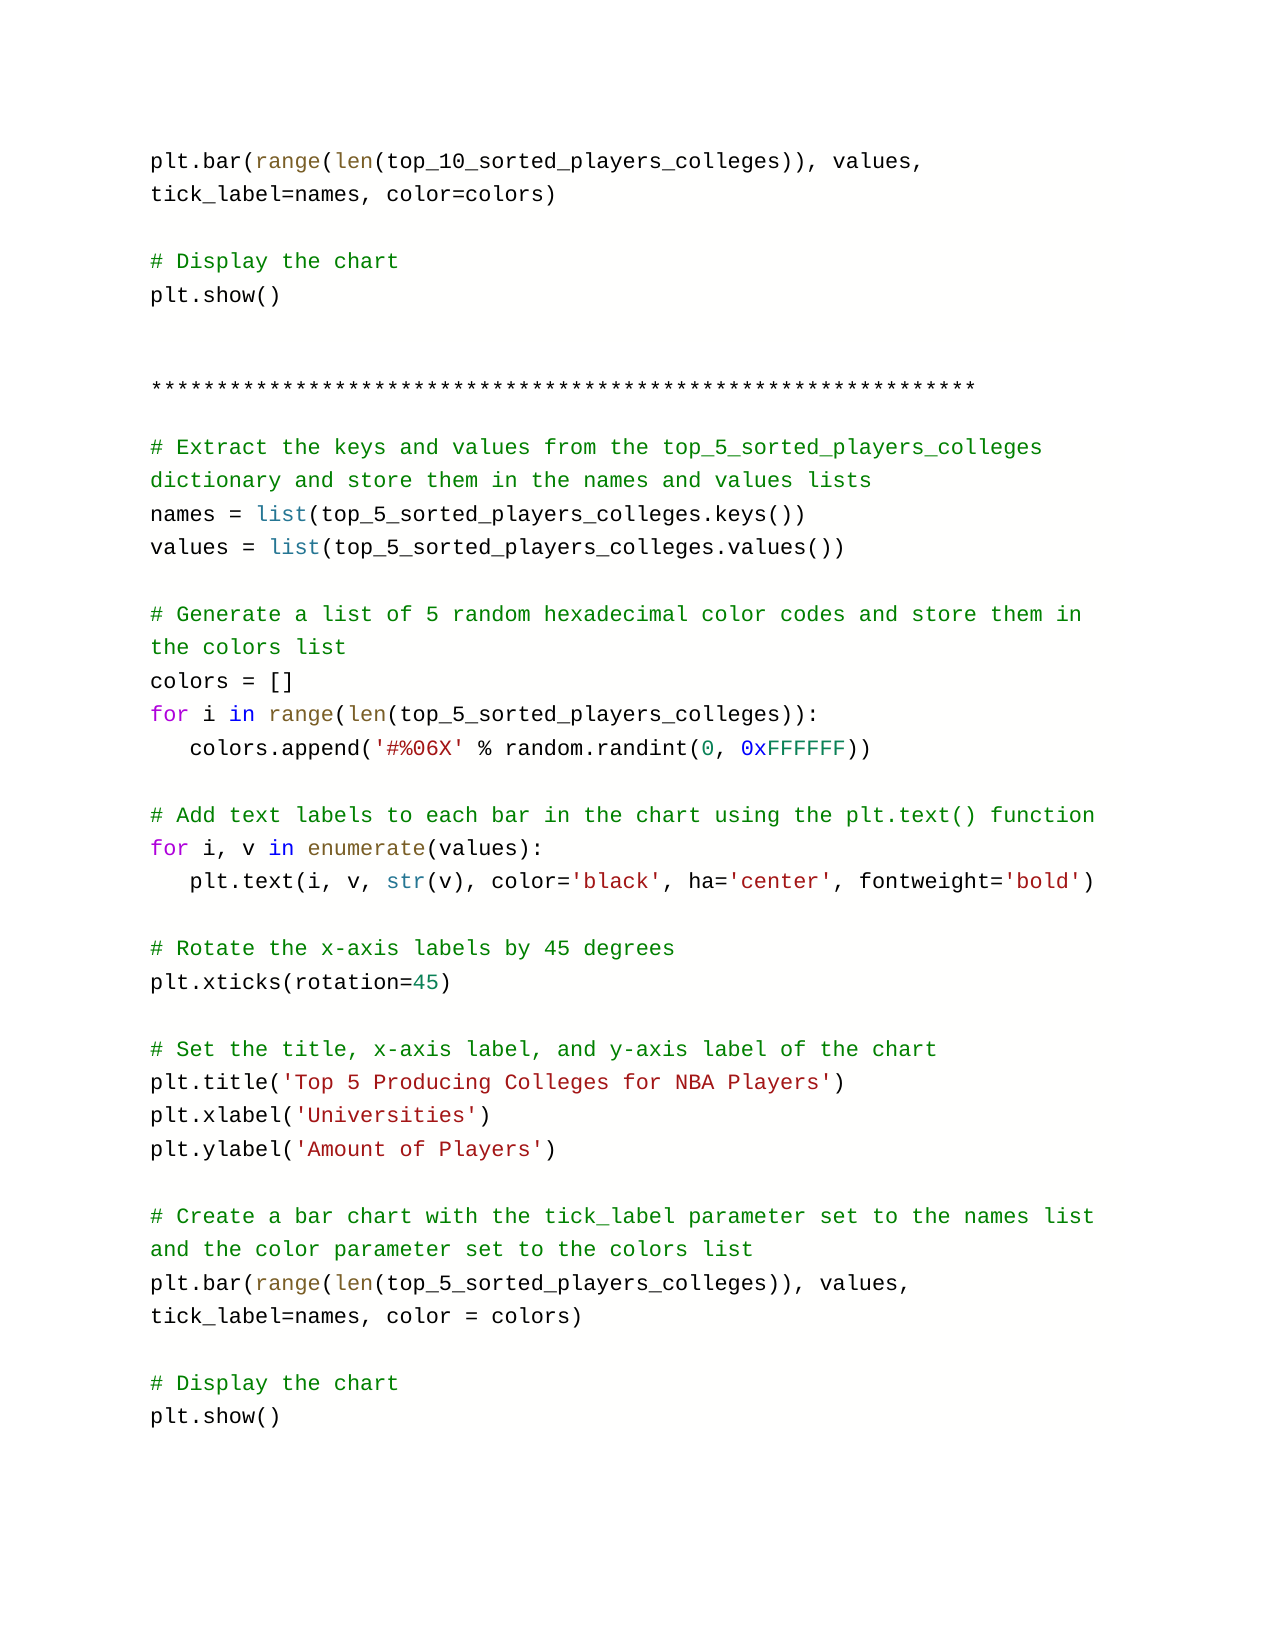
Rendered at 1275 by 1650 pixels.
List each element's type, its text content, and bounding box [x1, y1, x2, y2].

text for i, v in enumerate(values): [150, 837, 1125, 862]
text *************************************************************** [150, 379, 1125, 404]
text # Extract the keys and values from the top_5_sorted_players_colleges dictionary and store them in the names and values lists [150, 436, 1125, 494]
text plt.title('Top 5 Producing Colleges for NBA Players') [150, 1071, 1125, 1096]
text # Set the title, x-axis label, and y-axis label of the chart [150, 1038, 1125, 1063]
text values = list(top_5_sorted_players_colleges.values()) [150, 536, 1125, 561]
text # Display the chart [150, 250, 1125, 275]
text plt.ylabel('Amount of Players') [150, 1138, 1125, 1163]
text plt.xlabel('Universities') [150, 1105, 1125, 1129]
text for i in range(len(top_5_sorted_players_colleges)): [150, 703, 1125, 728]
text # Create a bar chart with the tick_label parameter set to the names list and the color parameter set to the colors list [150, 1205, 1125, 1263]
text plt.show() [150, 284, 1125, 308]
text colors = [] [150, 670, 1125, 695]
text plt.show() [150, 1406, 1125, 1430]
text # Generate a list of 5 random hexadecimal color codes and store them in the colors list [150, 603, 1125, 661]
text # Rotate the x-axis labels by 45 degrees [150, 937, 1125, 962]
text plt.xticks(rotation=45) [150, 971, 1125, 996]
text # Display the chart [150, 1372, 1125, 1397]
text plt.text(i, v, str(v), color='black', ha='center', fontweight='bold') [150, 871, 1125, 895]
text names = list(top_5_sorted_players_colleges.keys()) [150, 503, 1125, 528]
text plt.bar(range(len(top_5_sorted_players_colleges)), values, tick_label=names, color = colors) [150, 1272, 1125, 1330]
text plt.bar(range(len(top_10_sorted_players_colleges)), values, tick_label=names, color=colors) [150, 150, 1125, 208]
text # Add text labels to each bar in the chart using the plt.text() function [150, 804, 1125, 828]
text colors.append('#%06X' % random.randint(0, 0xFFFFFF)) [150, 737, 1125, 762]
